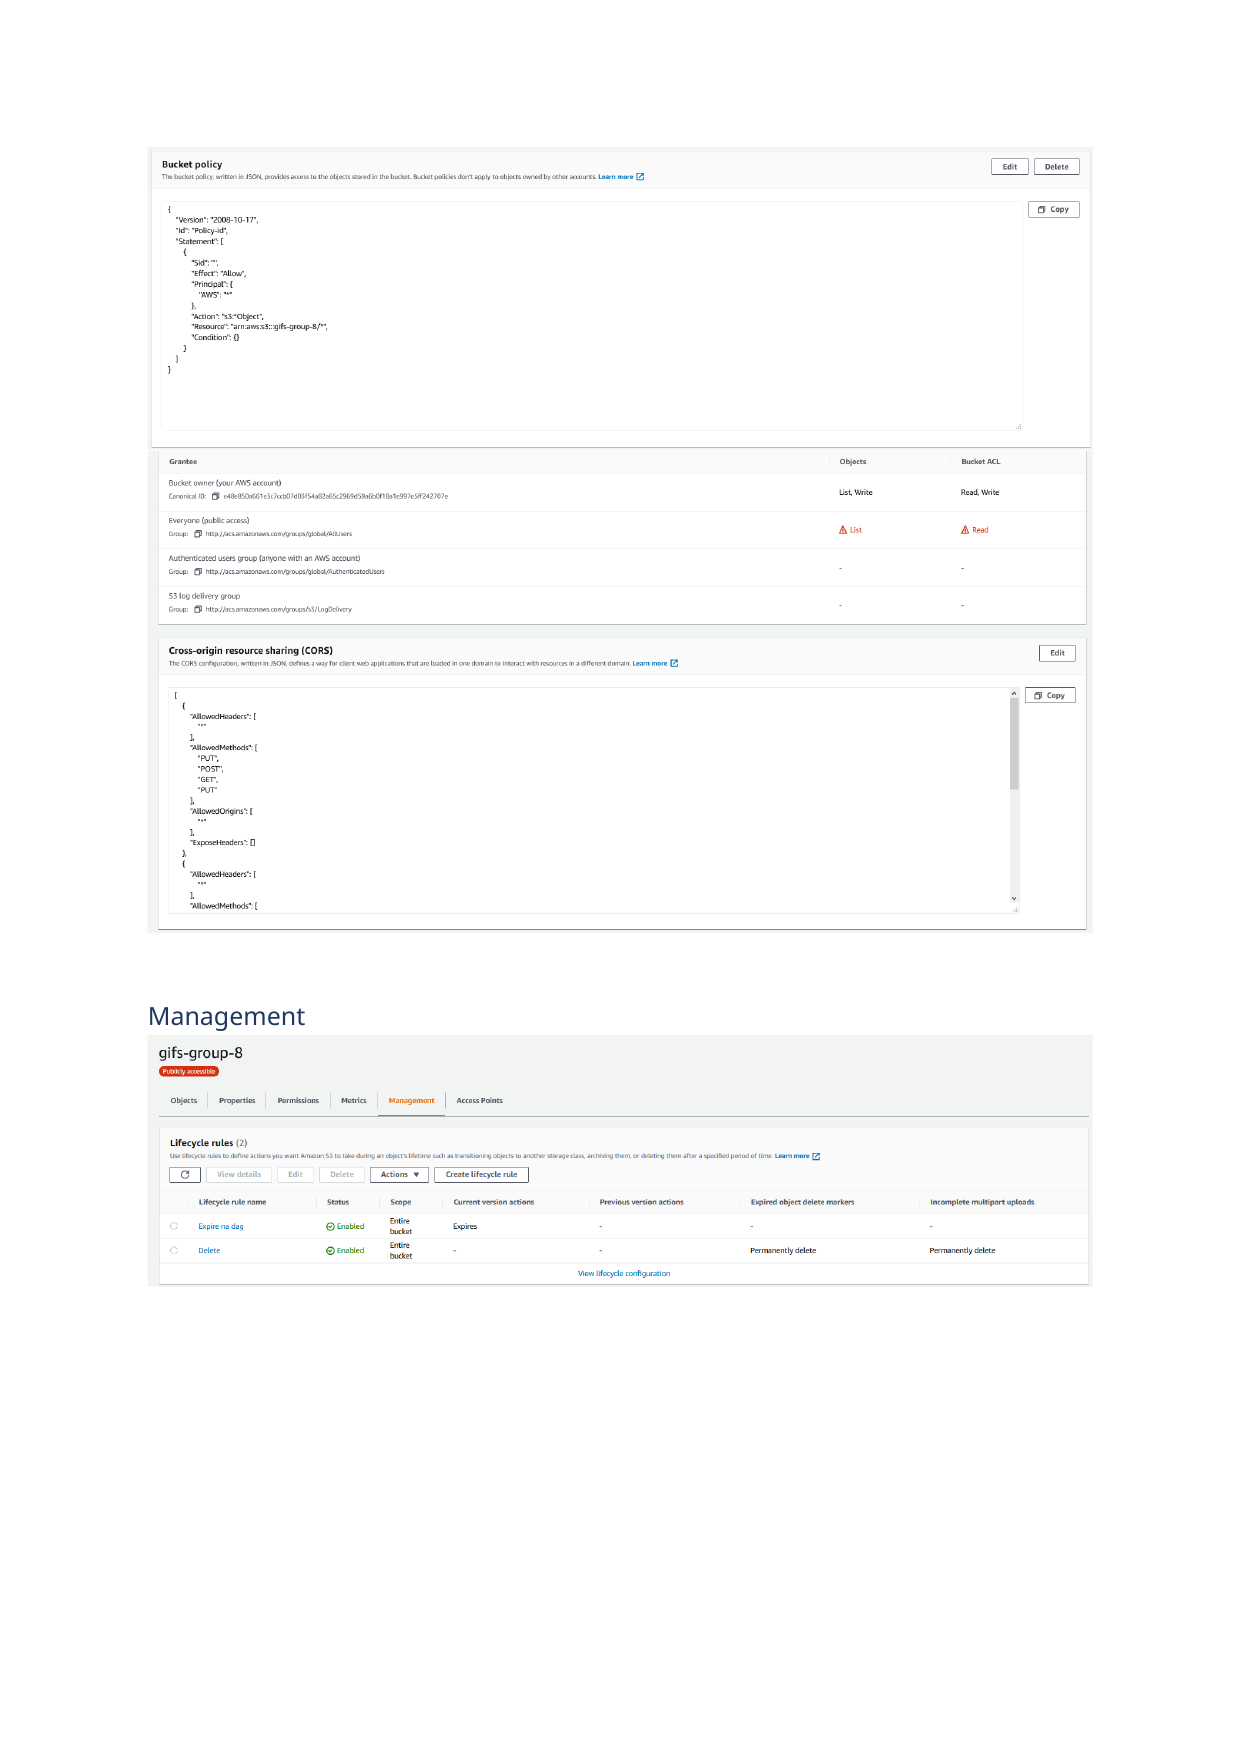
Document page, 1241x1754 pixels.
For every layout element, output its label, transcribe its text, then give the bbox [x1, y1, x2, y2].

picture [147, 1035, 1093, 1287]
subtitle Management [148, 998, 1093, 1032]
picture [147, 147, 1093, 450]
picture [147, 451, 1093, 933]
